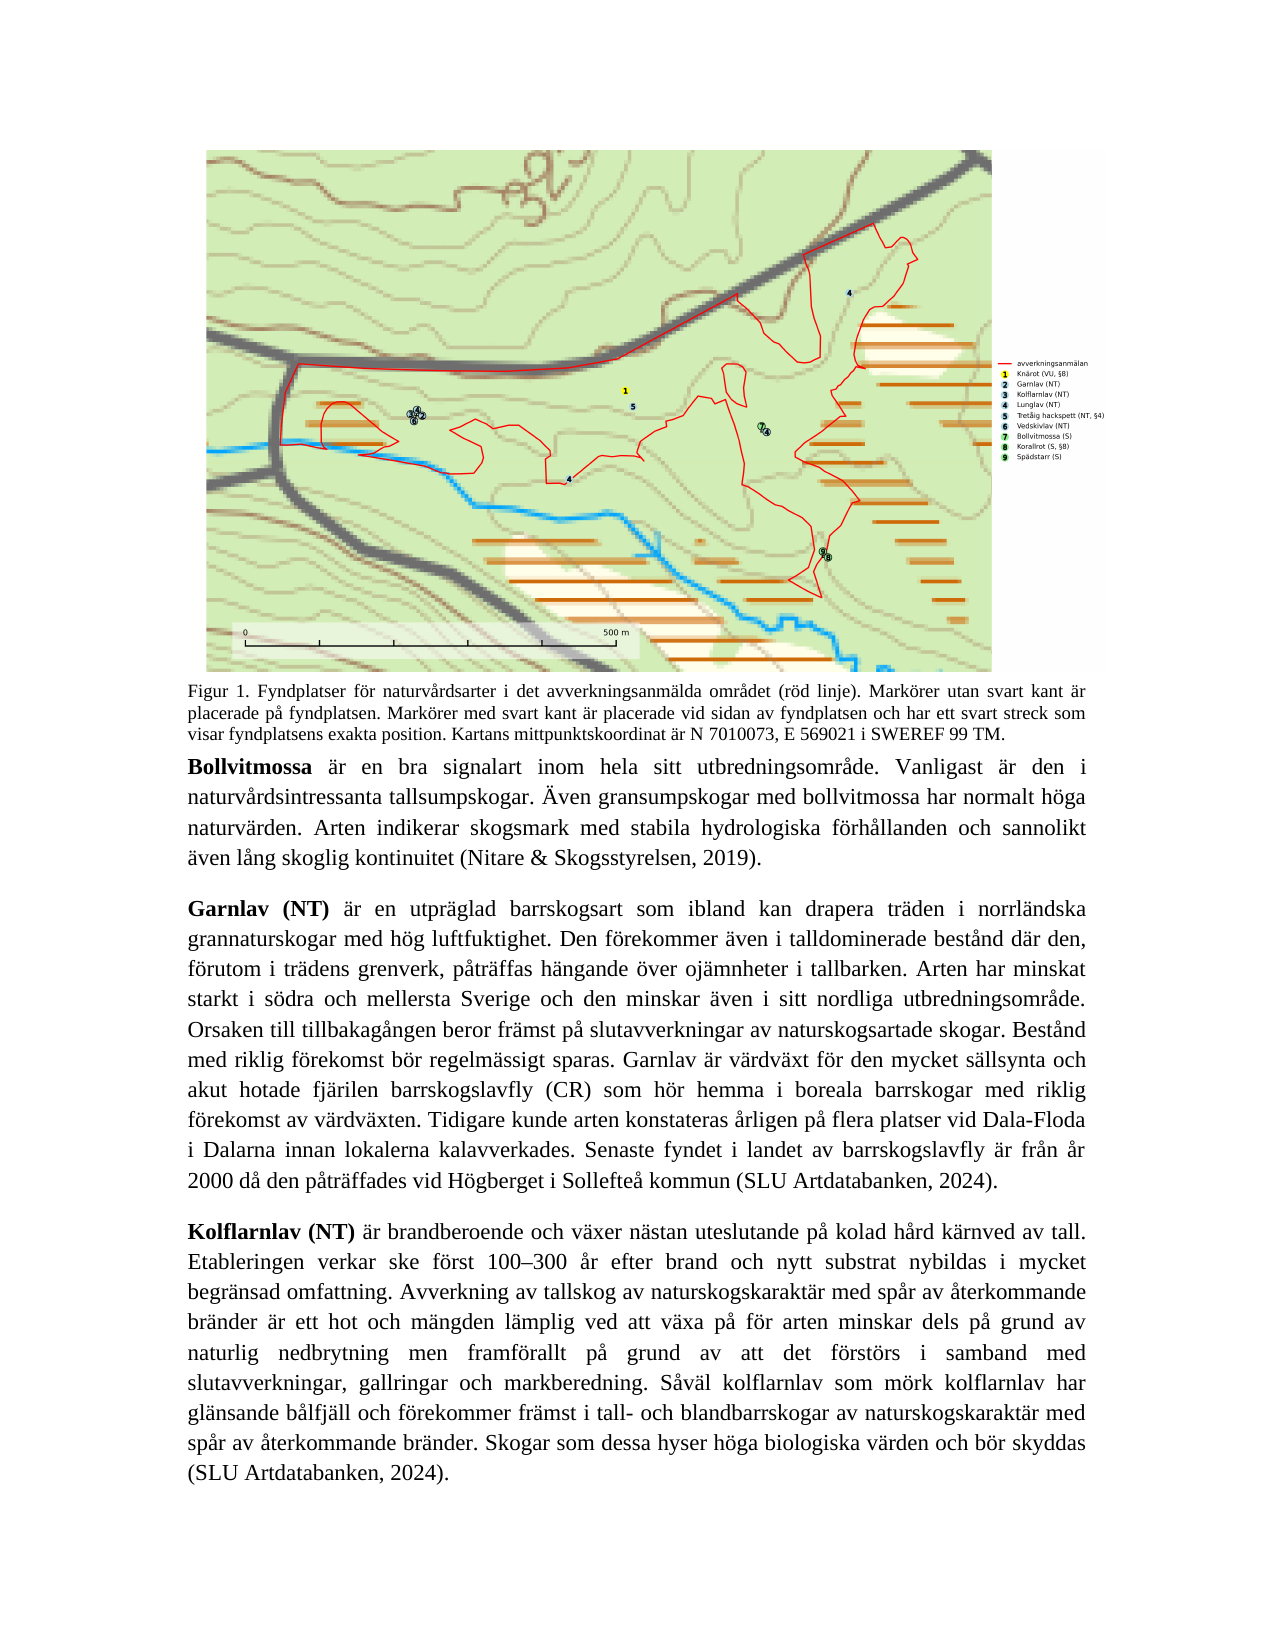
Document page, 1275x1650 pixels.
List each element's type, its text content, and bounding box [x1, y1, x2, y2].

picture [206, 150, 1107, 672]
text Garnlav (NT) är en utpräglad barrskogsart som ibland kan drapera träden i norrländska grannaturskogar med hög luftfuktighet. Den förekommer även i talldominerade bestånd där den, förutom i trädens grenverk, påträffas hängande över ojämnheter i tallbarken. Arten har minskat starkt i södra och mellersta Sverige och den minskar även i sitt nordliga utbredningsområde. Orsaken till tillbakagången beror främst på slutavverkningar av naturskogsartade skogar. Bestånd med riklig förekomst bör regelmässigt sparas. Garnlav är värdväxt för den mycket sällsynta och akut hotade fjärilen barrskogslavfly (CR) som hör hemma i boreala barrskogar med riklig förekomst av värdväxten. Tidigare kunde arten konstateras årligen på flera platser vid Dala-Floda i Dalarna innan lokalerna kalavverkades. Senaste fyndet i landet av barrskogslavfly är från år 2000 då den påträffades vid Högberget i Sollefteå kommun (SLU Artdatabanken, 2024). [187, 895, 1087, 1193]
text Kolflarnlav (NT) är brandberoende och växer nästan uteslutande på kolad hård kärnved av tall. Etableringen verkar ske först 100–300 år efter brand och nytt substrat nybildas i mycket begränsad omfattning. Avverkning av tallskog av naturskogskaraktär med spår av återkommande bränder är ett hot och mängden lämplig ved att växa på för arten minskar dels på grund av naturlig nedbrytning men framförallt på grund av att det förstörs i samband med slutavverkningar, gallringar och markberedning. Såväl kolflarnlav som mörk kolflarnlav har glänsande bålfjäll och förekommer främst i tall- och blandbarrskogar av naturskogskaraktär med spår av återkommande bränder. Skogar som dessa hyser höga biologiska värden och bör skyddas (SLU Artdatabanken, 2024). [187, 1218, 1087, 1486]
text Figur 1. Fyndplatser för naturvårdsarter i det avverkningsanmälda området (röd linje). Markörer utan svart kant är placerade på fyndplatsen. Markörer med svart kant är placerade vid sidan av fyndplatsen och har ett svart streck som visar fyndplatsens exakta position. Kartans mittpunktskoordinat är N 7010073, E 569021 i SWEREF 99 TM. [187, 680, 1087, 745]
text Bollvitmossa är en bra signalart inom hela sitt utbredningsområde. Vanligast är den i naturvårdsintressanta tallsumpskogar. Även gransumpskogar med bollvitmossa har normalt höga naturvärden. Arten indikerar skogsmark med stabila hydrologiska förhållanden och sannolikt även lång skoglig kontinuitet (Nitare & Skogsstyrelsen, 2019). [187, 753, 1087, 870]
